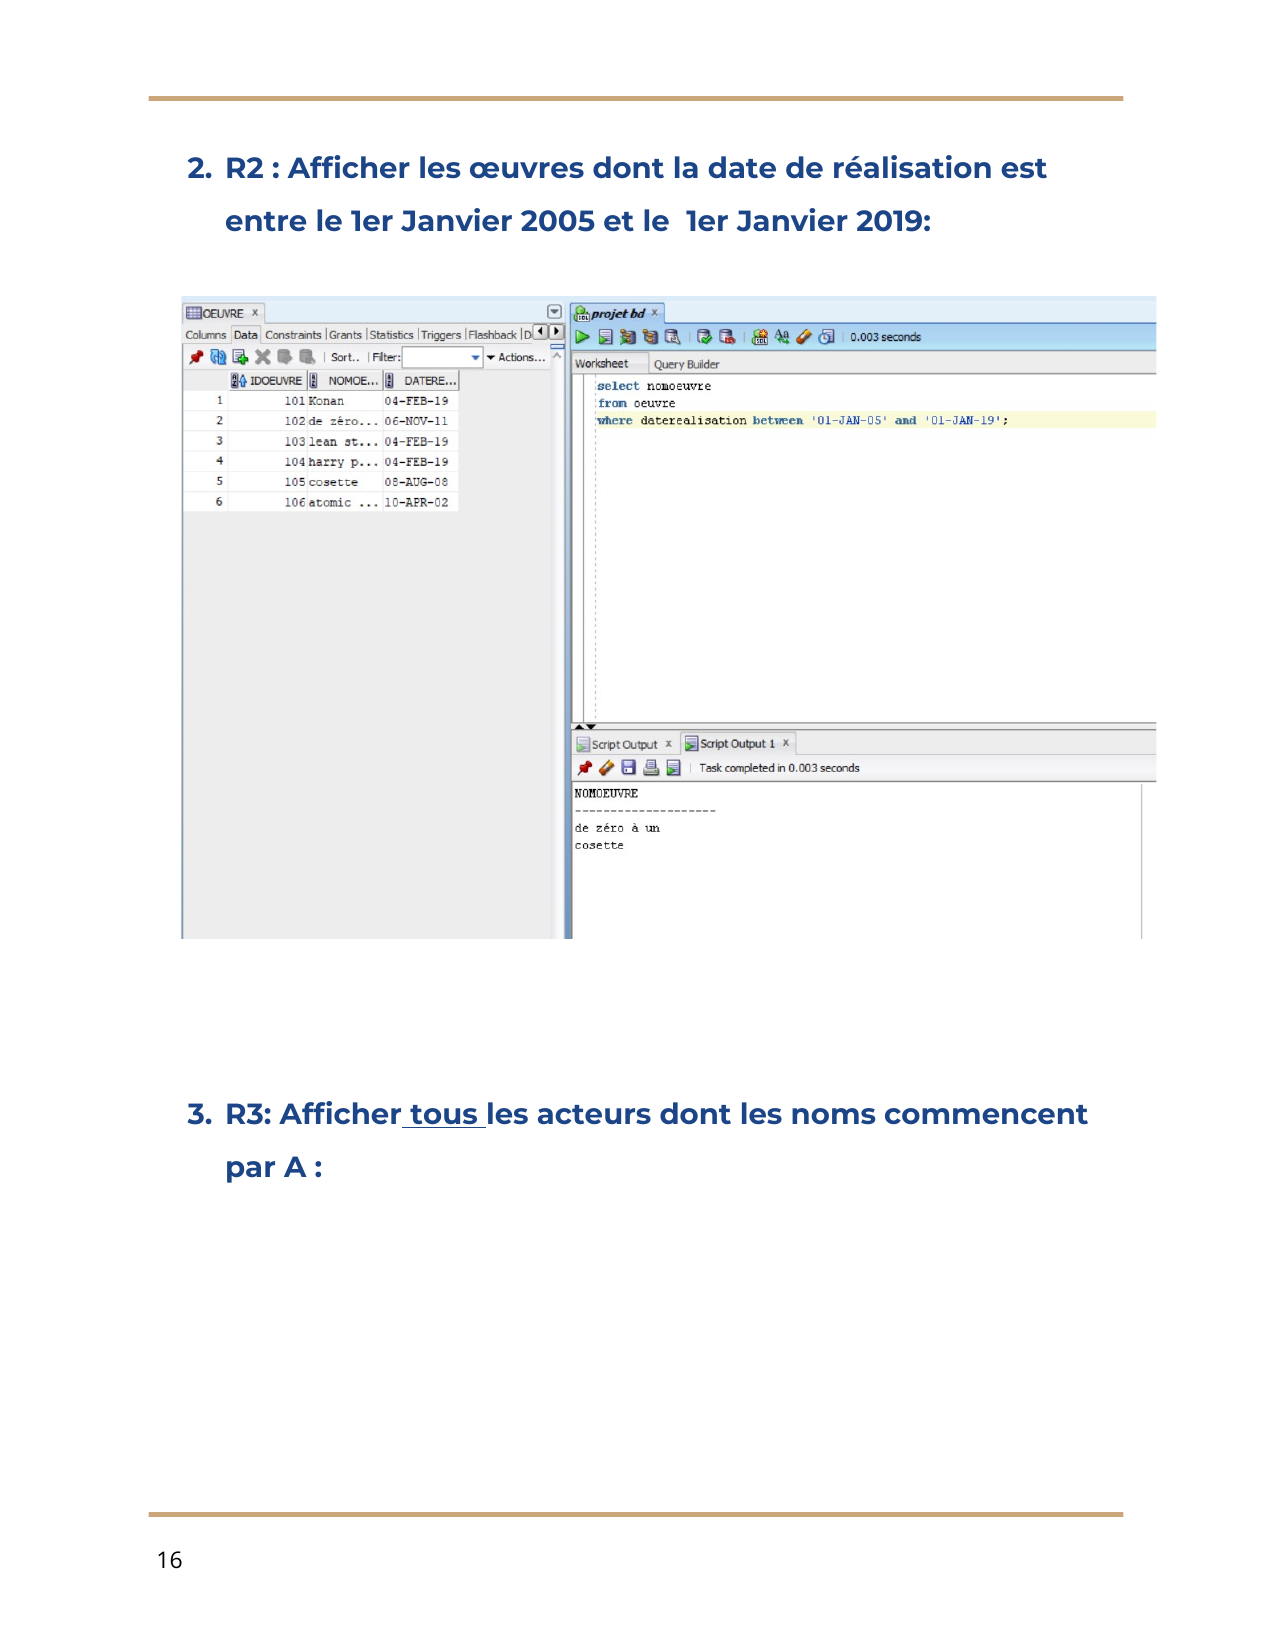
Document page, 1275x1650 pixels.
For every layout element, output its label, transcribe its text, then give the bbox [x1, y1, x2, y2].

list R2 : Afficher les œuvres dont la date de réalisation est entre le 1er Janvier 2005 et le 1er Janvier 2019: [187, 150, 1125, 239]
picture [148, 96, 1124, 101]
list R3: Afficher tous les acteurs dont les noms commencent par A : [187, 1096, 1125, 1185]
picture [181, 296, 1157, 939]
picture [148, 1512, 1124, 1517]
